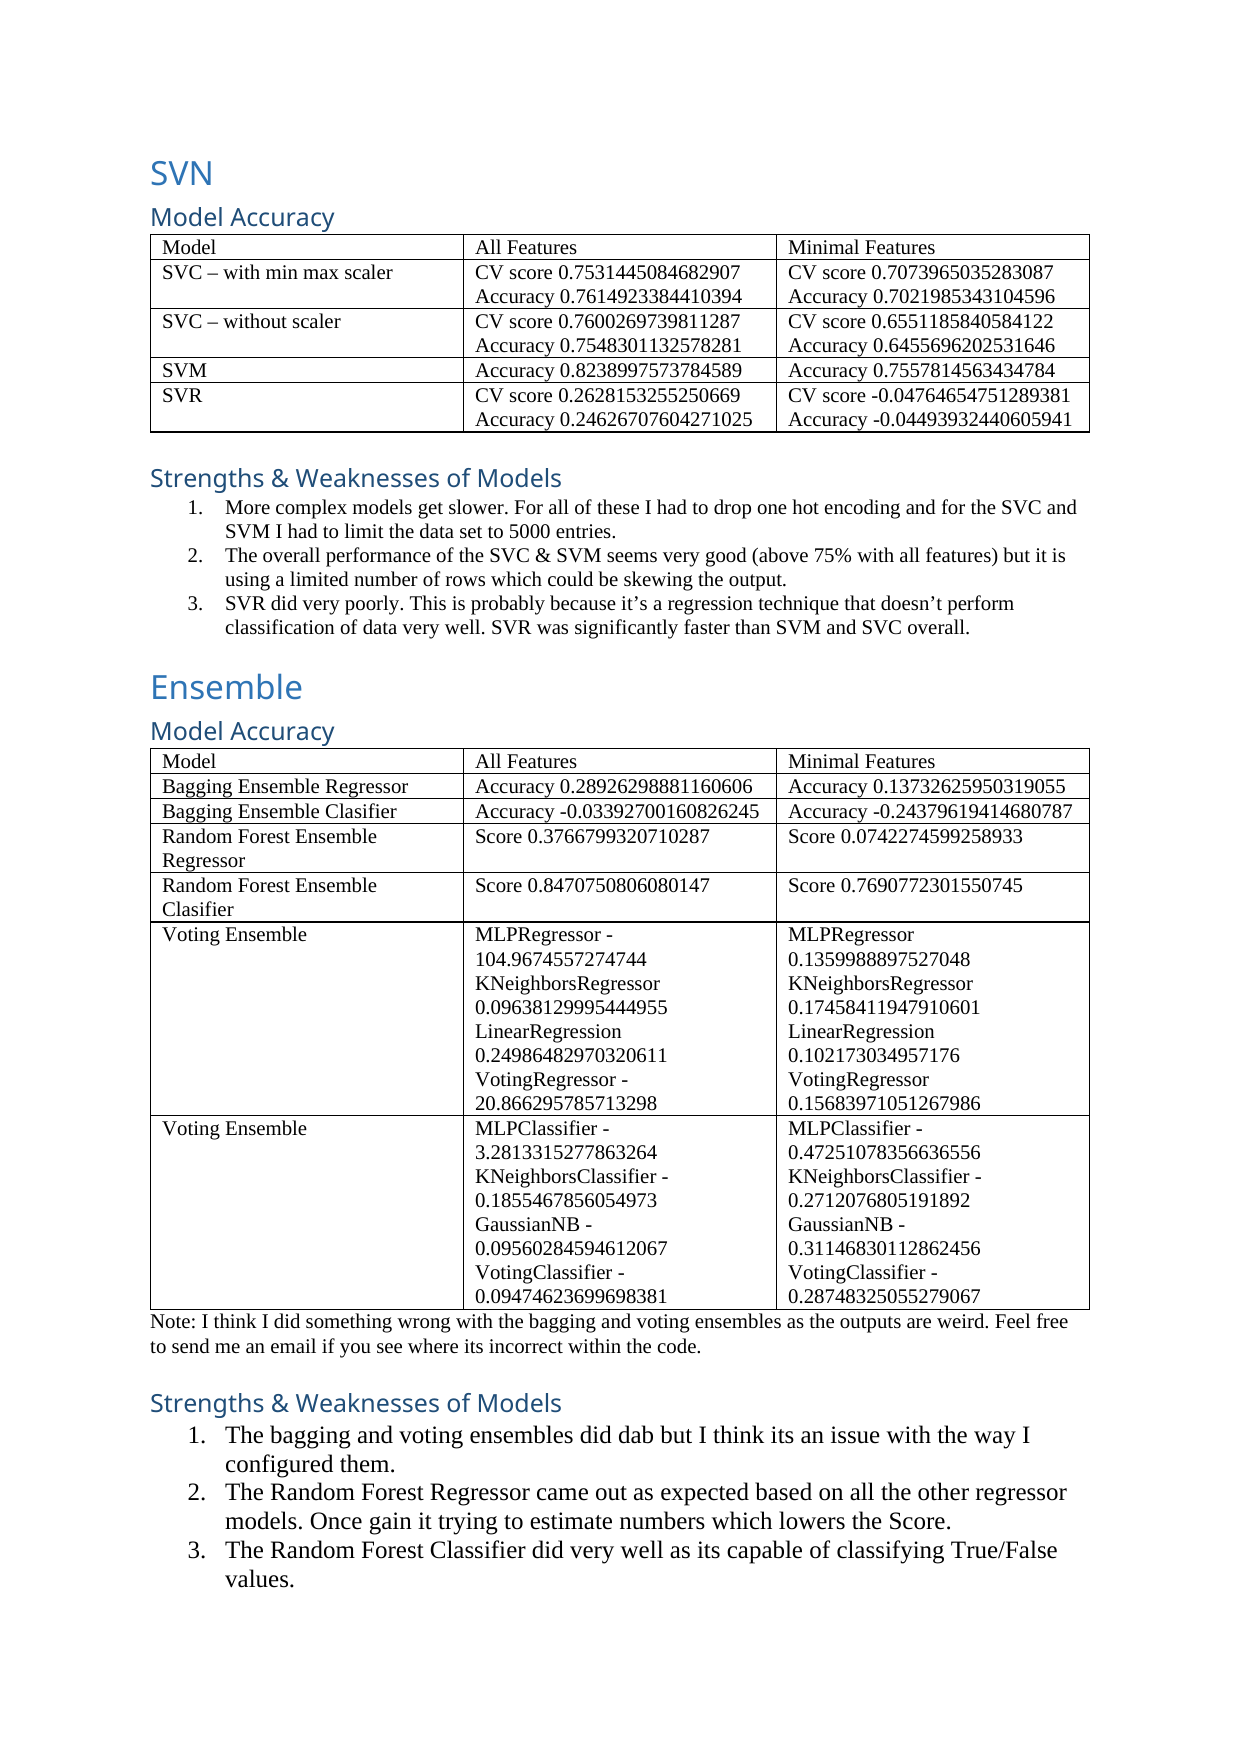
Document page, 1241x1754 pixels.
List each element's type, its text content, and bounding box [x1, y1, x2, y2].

table_cell Voting Ensemble [151, 1116, 463, 1308]
table_header All Features [464, 749, 776, 773]
text Note: I think I did something wrong with the bagging and voting ensembles as the outputs are weird. Feel free to send me an email if you see where its incorrect within the code. [150, 1310, 1090, 1358]
table_cell Score 0.3766799320710287 [464, 824, 776, 872]
table_cell Score 0.8470750806080147 [464, 873, 776, 921]
table_cell CV score 0.7531445084682907 Accuracy 0.7614923384410394 [464, 260, 776, 308]
table_cell CV score 0.6551185840584122 Accuracy 0.6455696202531646 [777, 309, 1089, 357]
table_cell MLPRegressor -104.9674557274744 KNeighborsRegressor 0.09638129995444955 LinearRegression 0.24986482970320611 VotingRegressor -20.866295785713298 [464, 923, 776, 1115]
table_cell Accuracy 0.7557814563434784 [777, 358, 1089, 382]
table_cell CV score 0.7073965035283087 Accuracy 0.7021985343104596 [777, 260, 1089, 308]
table_cell Accuracy 0.8238997573784589 [464, 358, 776, 382]
table_cell SVC – with min max scaler [151, 260, 463, 308]
table_cell Accuracy -0.03392700160826245 [464, 799, 776, 823]
table_cell Accuracy 0.13732625950319055 [777, 774, 1089, 798]
table_cell SVC – without scaler [151, 309, 463, 357]
subtitle Model Accuracy [150, 199, 1090, 234]
table_cell Random Forest Ensemble Clasifier [151, 873, 463, 921]
table_cell MLPClassifier -0.47251078356636556 KNeighborsClassifier -0.2712076805191892 GaussianNB -0.31146830112862456 VotingClassifier -0.28748325055279067 [777, 1116, 1089, 1308]
list The bagging and voting ensembles did dab but I think its an issue with the way I configured them. [187, 1420, 1090, 1477]
table_cell Random Forest Ensemble Regressor [151, 824, 463, 872]
table_cell Bagging Ensemble Regressor [151, 774, 463, 798]
list More complex models get slower. For all of these I had to drop one hot encoding and for the SVC and SVM I had to limit the data set to 5000 entries. [187, 495, 1090, 543]
table_cell Voting Ensemble [151, 923, 463, 1115]
subtitle SVN [150, 150, 1090, 195]
table_header All Features [464, 235, 776, 259]
table_cell SVM [151, 358, 463, 382]
table_header Minimal Features [777, 235, 1089, 259]
subtitle Strengths & Weaknesses of Models [150, 1386, 1090, 1420]
table_header Minimal Features [777, 749, 1089, 773]
list The Random Forest Classifier did very well as its capable of classifying True/False values. [187, 1535, 1090, 1592]
table_cell CV score 0.2628153255250669 Accuracy 0.24626707604271025 [464, 383, 776, 431]
table_cell SVR [151, 383, 463, 431]
table_cell Accuracy -0.24379619414680787 [777, 799, 1089, 823]
subtitle Model Accuracy [150, 714, 1090, 748]
table_header Model [151, 749, 463, 773]
table_header Model [151, 235, 463, 259]
subtitle Ensemble [150, 664, 1090, 709]
table_cell CV score 0.7600269739811287 Accuracy 0.7548301132578281 [464, 309, 776, 357]
table_cell CV score -0.04764654751289381 Accuracy -0.04493932440605941 [777, 383, 1089, 431]
list The Random Forest Regressor came out as expected based on all the other regressor models. Once gain it trying to estimate numbers which lowers the Score. [187, 1477, 1090, 1535]
subtitle Strengths & Weaknesses of Models [150, 461, 1090, 495]
table_cell Score 0.0742274599258933 [777, 824, 1089, 872]
table_cell Accuracy 0.28926298881160606 [464, 774, 776, 798]
list The overall performance of the SVC & SVM seems very good (above 75% with all features) but it is using a limited number of rows which could be skewing the output. [187, 543, 1090, 591]
table_cell MLPClassifier -3.2813315277863264 KNeighborsClassifier -0.1855467856054973 GaussianNB -0.09560284594612067 VotingClassifier -0.09474623699698381 [464, 1116, 776, 1308]
table_cell Score 0.7690772301550745 [777, 873, 1089, 921]
table_cell MLPRegressor 0.1359988897527048 KNeighborsRegressor 0.17458411947910601 LinearRegression 0.102173034957176 VotingRegressor 0.15683971051267986 [777, 923, 1089, 1115]
list SVR did very poorly. This is probably because it’s a regression technique that doesn’t perform classification of data very well. SVR was significantly faster than SVM and SVC overall. [187, 591, 1090, 639]
table_cell Bagging Ensemble Clasifier [151, 799, 463, 823]
